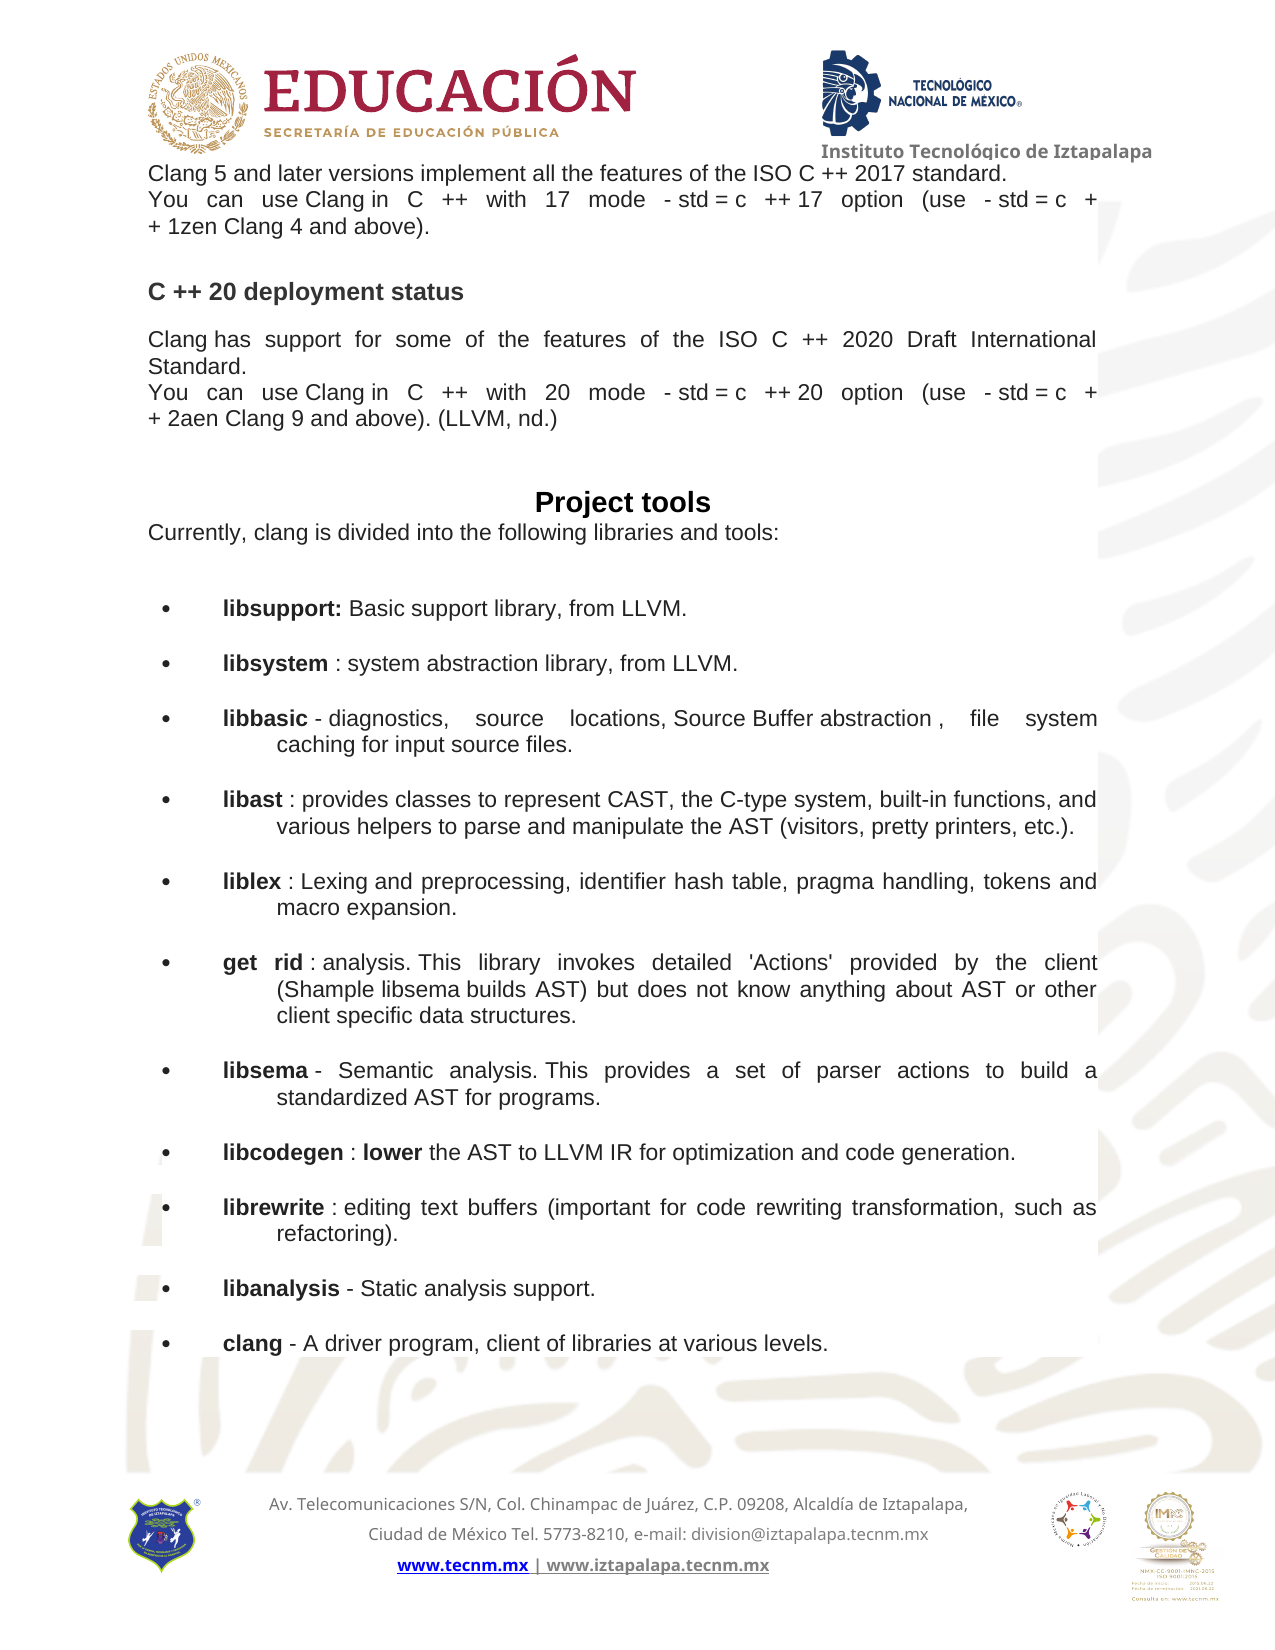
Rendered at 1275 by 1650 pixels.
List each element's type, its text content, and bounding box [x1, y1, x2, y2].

list libsupport: Basic support library, from LLVM. [162, 595, 1098, 621]
list libsystem : system abstraction library, from LLVM. [162, 650, 1098, 676]
list get rid : analysis. This library invokes detailed 'Actions' provided by the client (Shample libsema builds AST) but does not know anything about AST or other client specific data structures. [162, 949, 1098, 1028]
list libast : provides classes to represent CAST, the C-type system, built-in functions, and various helpers to parse and manipulate the AST (visitors, pretty printers, etc.). [162, 786, 1098, 839]
list libcodegen : lower the AST to LLVM IR for optimization and code generation. [162, 1138, 1098, 1165]
picture [813, 46, 1031, 140]
list libanalysis - Static analysis support. [162, 1275, 1098, 1301]
text Clang 5 and later versions implement all the features of the ISO C ++ 2017 standard. [148, 160, 1098, 186]
list libsema - Semantic analysis. This provides a set of parser actions to build a standardized AST for programs. [162, 1057, 1098, 1110]
text Clang has support for some of the features of the ISO C ++ 2020 Draft International Standard. [148, 326, 1098, 379]
text Currently, clang is divided into the following libraries and tools: [148, 519, 1098, 545]
text You can use Clang in C ++ with 20 mode - std = c ++ 20 option (use - std = c ++ 2aen Clang 9 and above). (LLVM, nd.) [148, 379, 1098, 432]
list libbasic - diagnostics, source locations, Source Buffer abstraction , file system caching for input source files. [162, 705, 1098, 758]
picture [102, 1497, 221, 1576]
picture [1039, 1486, 1230, 1609]
text Project tools [148, 460, 1098, 519]
text You can use Clang in C ++ with 17 mode - std = c ++ 17 option (use - std = c ++ 1zen Clang 4 and above). [148, 186, 1098, 239]
list liblex : Lexing and preprocessing, identifier hash table, pragma handling, tokens and macro expansion. [162, 868, 1098, 921]
text C ++ 20 deployment status [148, 277, 1098, 305]
list clang - A driver program, client of libraries at various levels. [162, 1330, 1098, 1357]
list librewrite : editing text buffers (important for code rewriting transformation, such as refactoring). [162, 1194, 1098, 1246]
